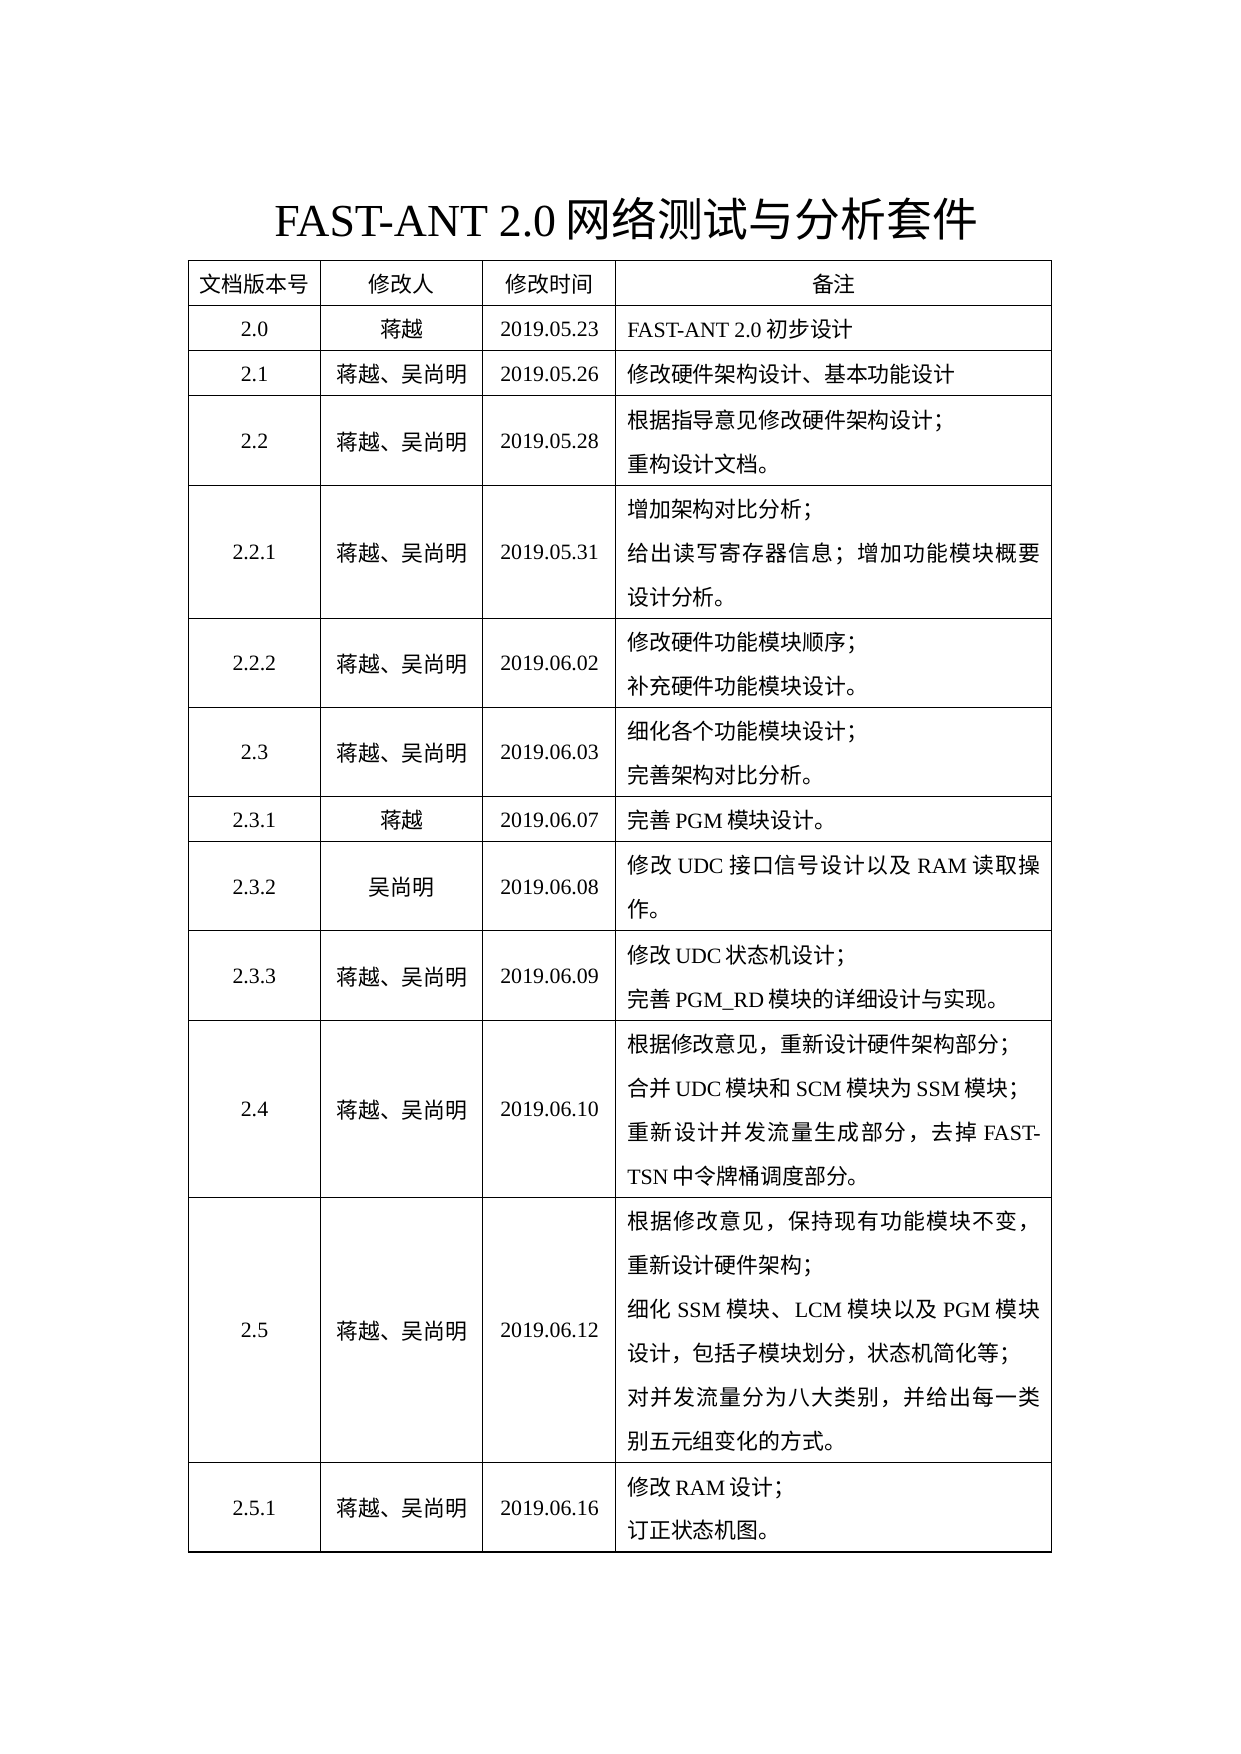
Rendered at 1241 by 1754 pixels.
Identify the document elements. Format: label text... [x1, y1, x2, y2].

table_cell 2019.05.28 [483, 396, 615, 484]
table_cell 2.3 [189, 708, 320, 796]
table_cell 2.2 [189, 396, 320, 484]
table_cell 2.3.2 [189, 842, 320, 930]
table_cell 修改UDC接口信号设计以及RAM读取操作。 [616, 842, 1051, 930]
table_cell 2019.06.08 [483, 842, 615, 930]
table_cell 2019.06.07 [483, 797, 615, 841]
table_header 修改时间 [483, 261, 615, 305]
table_cell 完善PGM模块设计。 [616, 797, 1051, 841]
table_cell 2.3.3 [189, 931, 320, 1019]
table_cell 蒋越、吴尚明 [321, 619, 482, 707]
table_cell 2019.05.31 [483, 486, 615, 618]
table_cell 2.2.2 [189, 619, 320, 707]
table_cell 2019.06.02 [483, 619, 615, 707]
table_cell 根据指导意见修改硬件架构设计； 重构设计文档。 [616, 396, 1051, 484]
table_cell 修改硬件架构设计、基本功能设计 [616, 351, 1051, 395]
table_cell 2.0 [189, 306, 320, 350]
table_cell 吴尚明 [321, 842, 482, 930]
table_cell 2019.05.23 [483, 306, 615, 350]
table_cell 蒋越、吴尚明 [321, 396, 482, 484]
text FAST-ANT 2.0网络测试与分析套件 [187, 172, 1053, 260]
table_cell 2.4 [189, 1021, 320, 1197]
table_cell 2019.06.12 [483, 1198, 615, 1462]
table_cell 2019.06.03 [483, 708, 615, 796]
table_cell 2.5.1 [189, 1463, 320, 1551]
table_header 备注 [616, 261, 1051, 305]
table_cell 2019.06.16 [483, 1463, 615, 1551]
table_cell 蒋越、吴尚明 [321, 1021, 482, 1197]
table_cell 2.5 [189, 1198, 320, 1462]
table_cell 增加架构对比分析； 给出读写寄存器信息；增加功能模块概要设计分析。 [616, 486, 1051, 618]
table_cell 2019.06.09 [483, 931, 615, 1019]
table_cell 修改RAM设计； 订正状态机图。 [616, 1463, 1051, 1551]
table_cell 2019.05.26 [483, 351, 615, 395]
table_cell 细化各个功能模块设计； 完善架构对比分析。 [616, 708, 1051, 796]
table_cell 蒋越 [321, 797, 482, 841]
table_header 修改人 [321, 261, 482, 305]
table_cell 修改硬件功能模块顺序； 补充硬件功能模块设计。 [616, 619, 1051, 707]
table_cell 修改UDC状态机设计； 完善PGM_RD模块的详细设计与实现。 [616, 931, 1051, 1019]
table_cell 根据修改意见，重新设计硬件架构部分； 合并UDC模块和SCM模块为SSM模块； 重新设计并发流量生成部分，去掉FAST-TSN中令牌桶调度部分。 [616, 1021, 1051, 1197]
table_header 文档版本号 [189, 261, 320, 305]
table_cell FAST-ANT 2.0初步设计 [616, 306, 1051, 350]
table_cell 蒋越、吴尚明 [321, 1463, 482, 1551]
table_cell 2019.06.10 [483, 1021, 615, 1197]
table_cell 蒋越、吴尚明 [321, 351, 482, 395]
table_cell 蒋越 [321, 306, 482, 350]
table_cell 根据修改意见，保持现有功能模块不变，重新设计硬件架构； 细化SSM模块、LCM模块以及PGM模块设计，包括子模块划分，状态机简化等； 对并发流量分为八大类别，并给出每一类别五元组变化的方式。 [616, 1198, 1051, 1462]
table_cell 蒋越、吴尚明 [321, 1198, 482, 1462]
table_cell 蒋越、吴尚明 [321, 708, 482, 796]
table_cell 2.2.1 [189, 486, 320, 618]
table_cell 蒋越、吴尚明 [321, 931, 482, 1019]
table_cell 2.1 [189, 351, 320, 395]
table_cell 蒋越、吴尚明 [321, 486, 482, 618]
table_cell 2.3.1 [189, 797, 320, 841]
